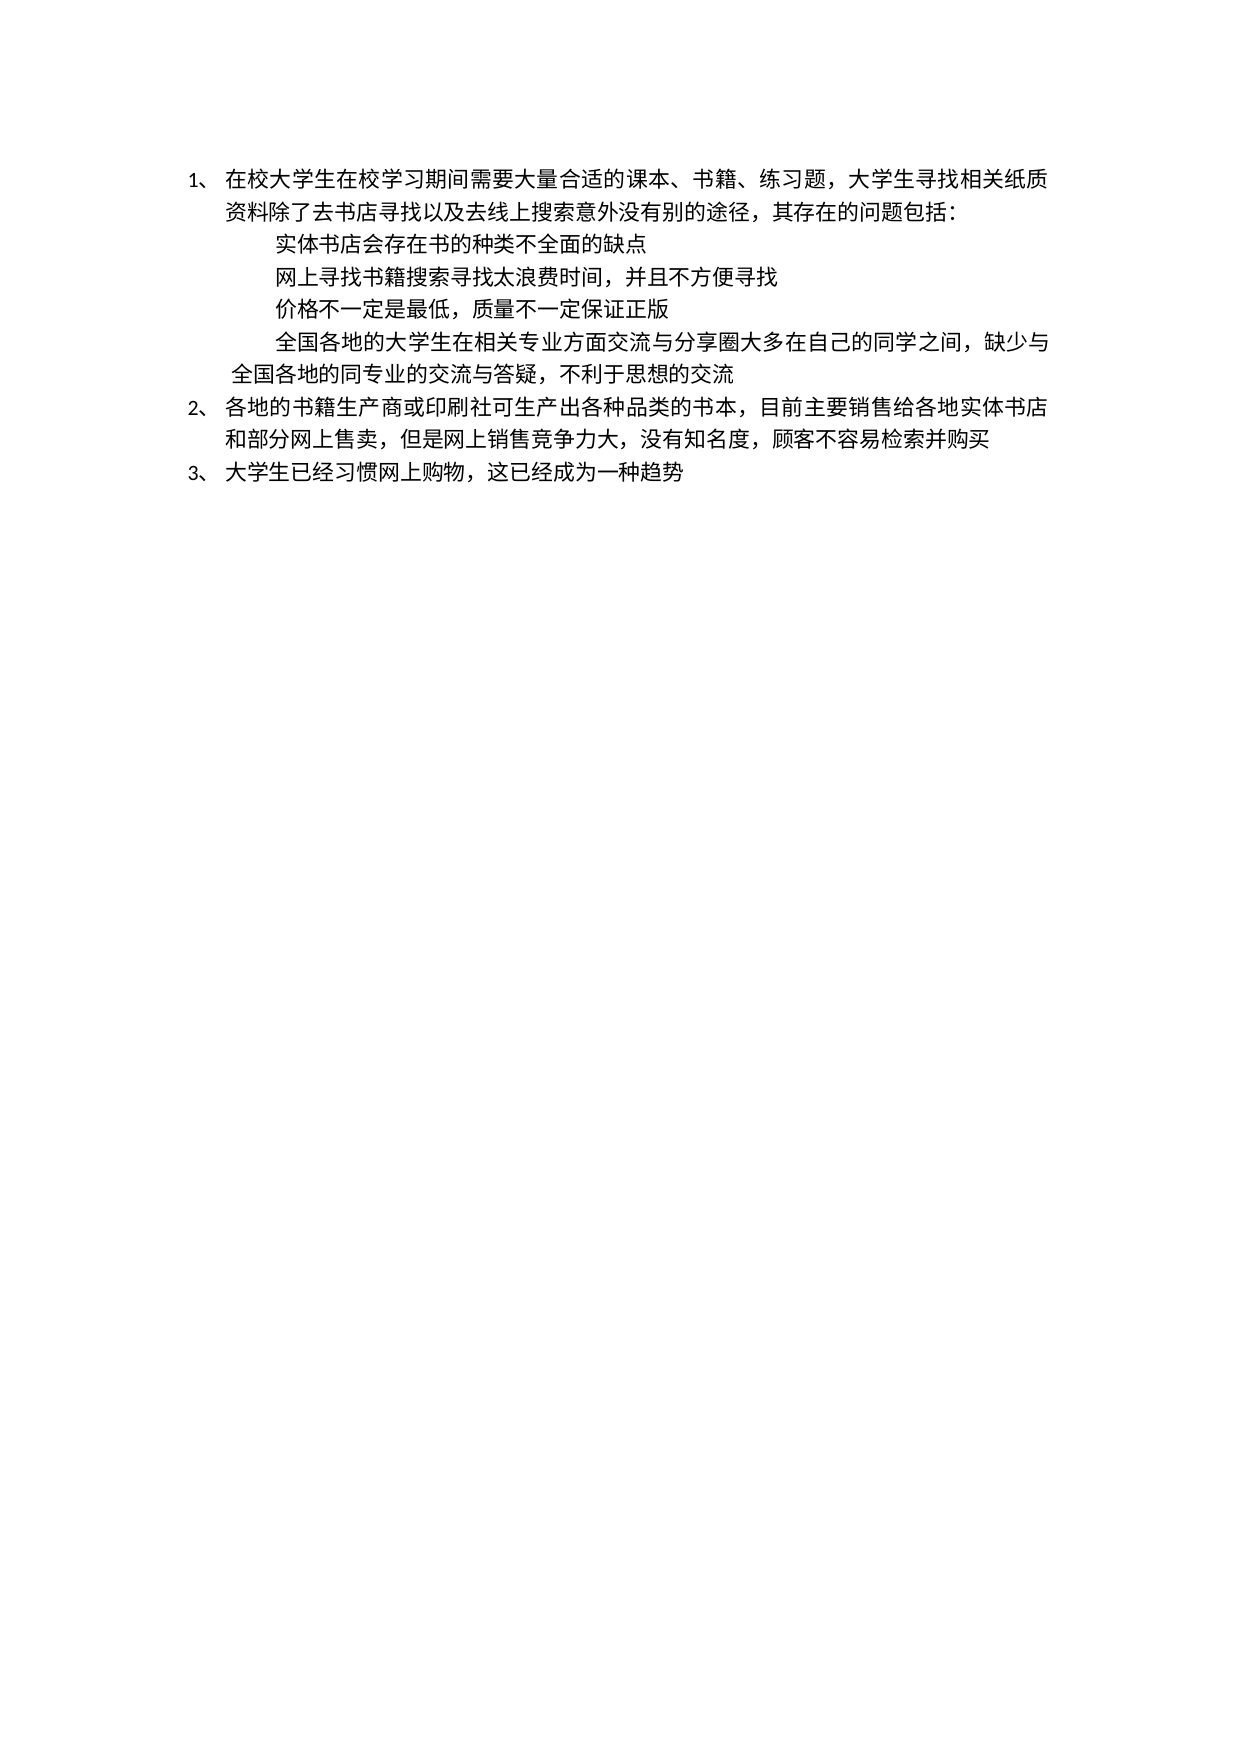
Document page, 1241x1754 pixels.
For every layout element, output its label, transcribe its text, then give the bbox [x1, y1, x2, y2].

list 价格不一定是最低，质量不一定保证正版 [231, 292, 1053, 324]
list 各地的书籍生产商或印刷社可生产出各种品类的书本，目前主要销售给各地实体书店和部分网上售卖，但是网上销售竞争力大，没有知名度，顾客不容易检索并购买 [187, 389, 1053, 454]
list 在校大学生在校学习期间需要大量合适的课本、书籍、练习题，大学生寻找相关纸质资料除了去书店寻找以及去线上搜索意外没有别的途径，其存在的问题包括： [187, 162, 1053, 227]
list 全国各地的大学生在相关专业方面交流与分享圈大多在自己的同学之间，缺少与全国各地的同专业的交流与答疑，不利于思想的交流 [231, 324, 1053, 389]
list 大学生已经习惯网上购物，这已经成为一种趋势 [187, 454, 1053, 487]
list 网上寻找书籍搜索寻找太浪费时间，并且不方便寻找 [231, 259, 1053, 292]
list 实体书店会存在书的种类不全面的缺点 [231, 227, 1053, 259]
